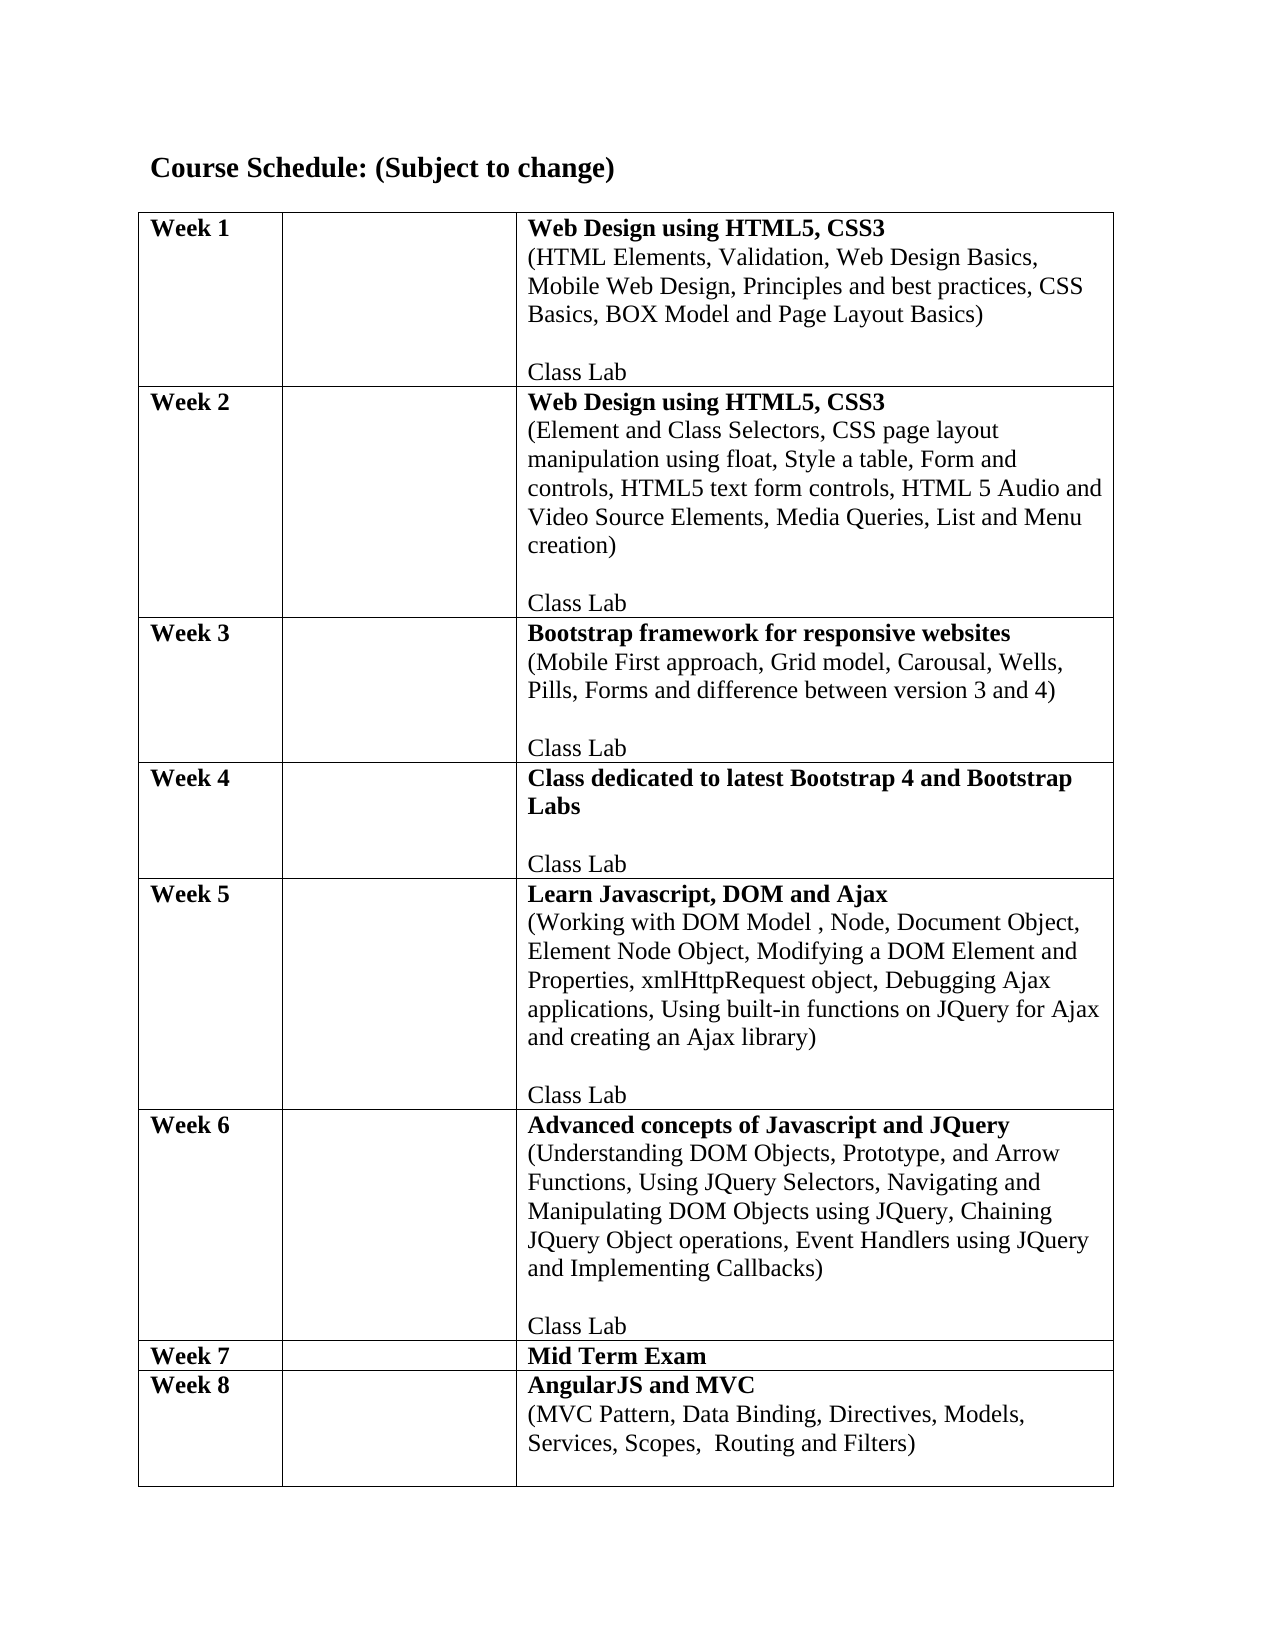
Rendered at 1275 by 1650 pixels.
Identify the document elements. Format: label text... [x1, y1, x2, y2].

table_cell Advanced concepts of Javascript and JQuery (Understanding DOM Objects, Prototype, and Arrow Functions, Using JQuery Selectors, Navigating and Manipulating DOM Objects using JQuery, Chaining JQuery Object operations, Event Handlers using JQuery and Implementing Callbacks) Class Lab [517, 1110, 1113, 1340]
table_cell Week 4 [139, 763, 282, 878]
table_cell Week 5 [139, 879, 282, 1109]
table_cell Week 2 [139, 387, 282, 617]
table_cell Class dedicated to latest Bootstrap 4 and Bootstrap Labs Class Lab [517, 763, 1113, 878]
text Course Schedule: (Subject to change) [150, 150, 1125, 183]
table_cell [283, 387, 516, 617]
table_cell [283, 1110, 516, 1340]
table_cell Web Design using HTML5, CSS3 (Element and Class Selectors, CSS page layout manipulation using float, Style a table, Form and controls, HTML5 text form controls, HTML 5 Audio and Video Source Elements, Media Queries, List and Menu creation) Class Lab [517, 387, 1113, 617]
table_cell [283, 879, 516, 1109]
table_header Week 1 [139, 213, 282, 386]
table_cell [283, 1341, 516, 1369]
table_cell Week 7 [139, 1341, 282, 1369]
table_cell Learn Javascript, DOM and Ajax (Working with DOM Model , Node, Document Object, Element Node Object, Modifying a DOM Element and Properties, xmlHttpRequest object, Debugging Ajax applications, Using built-in functions on JQuery for Ajax and creating an Ajax library) Class Lab [517, 879, 1113, 1109]
table_header Web Design using HTML5, CSS3 (HTML Elements, Validation, Web Design Basics, Mobile Web Design, Principles and best practices, CSS Basics, BOX Model and Page Layout Basics) Class Lab [517, 213, 1113, 386]
table_cell Week 3 [139, 618, 282, 762]
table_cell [517, 1371, 1113, 1486]
table_cell Bootstrap framework for responsive websites (Mobile First approach, Grid model, Carousal, Wells, Pills, Forms and difference between version 3 and 4) Class Lab [517, 618, 1113, 762]
table_cell [283, 1371, 516, 1486]
table_cell Mid Term Exam [517, 1341, 1113, 1369]
table_cell [283, 763, 516, 878]
table_cell [283, 618, 516, 762]
table_header [283, 213, 516, 386]
table_cell Week 6 [139, 1110, 282, 1340]
table_cell Week 8 [139, 1371, 282, 1486]
